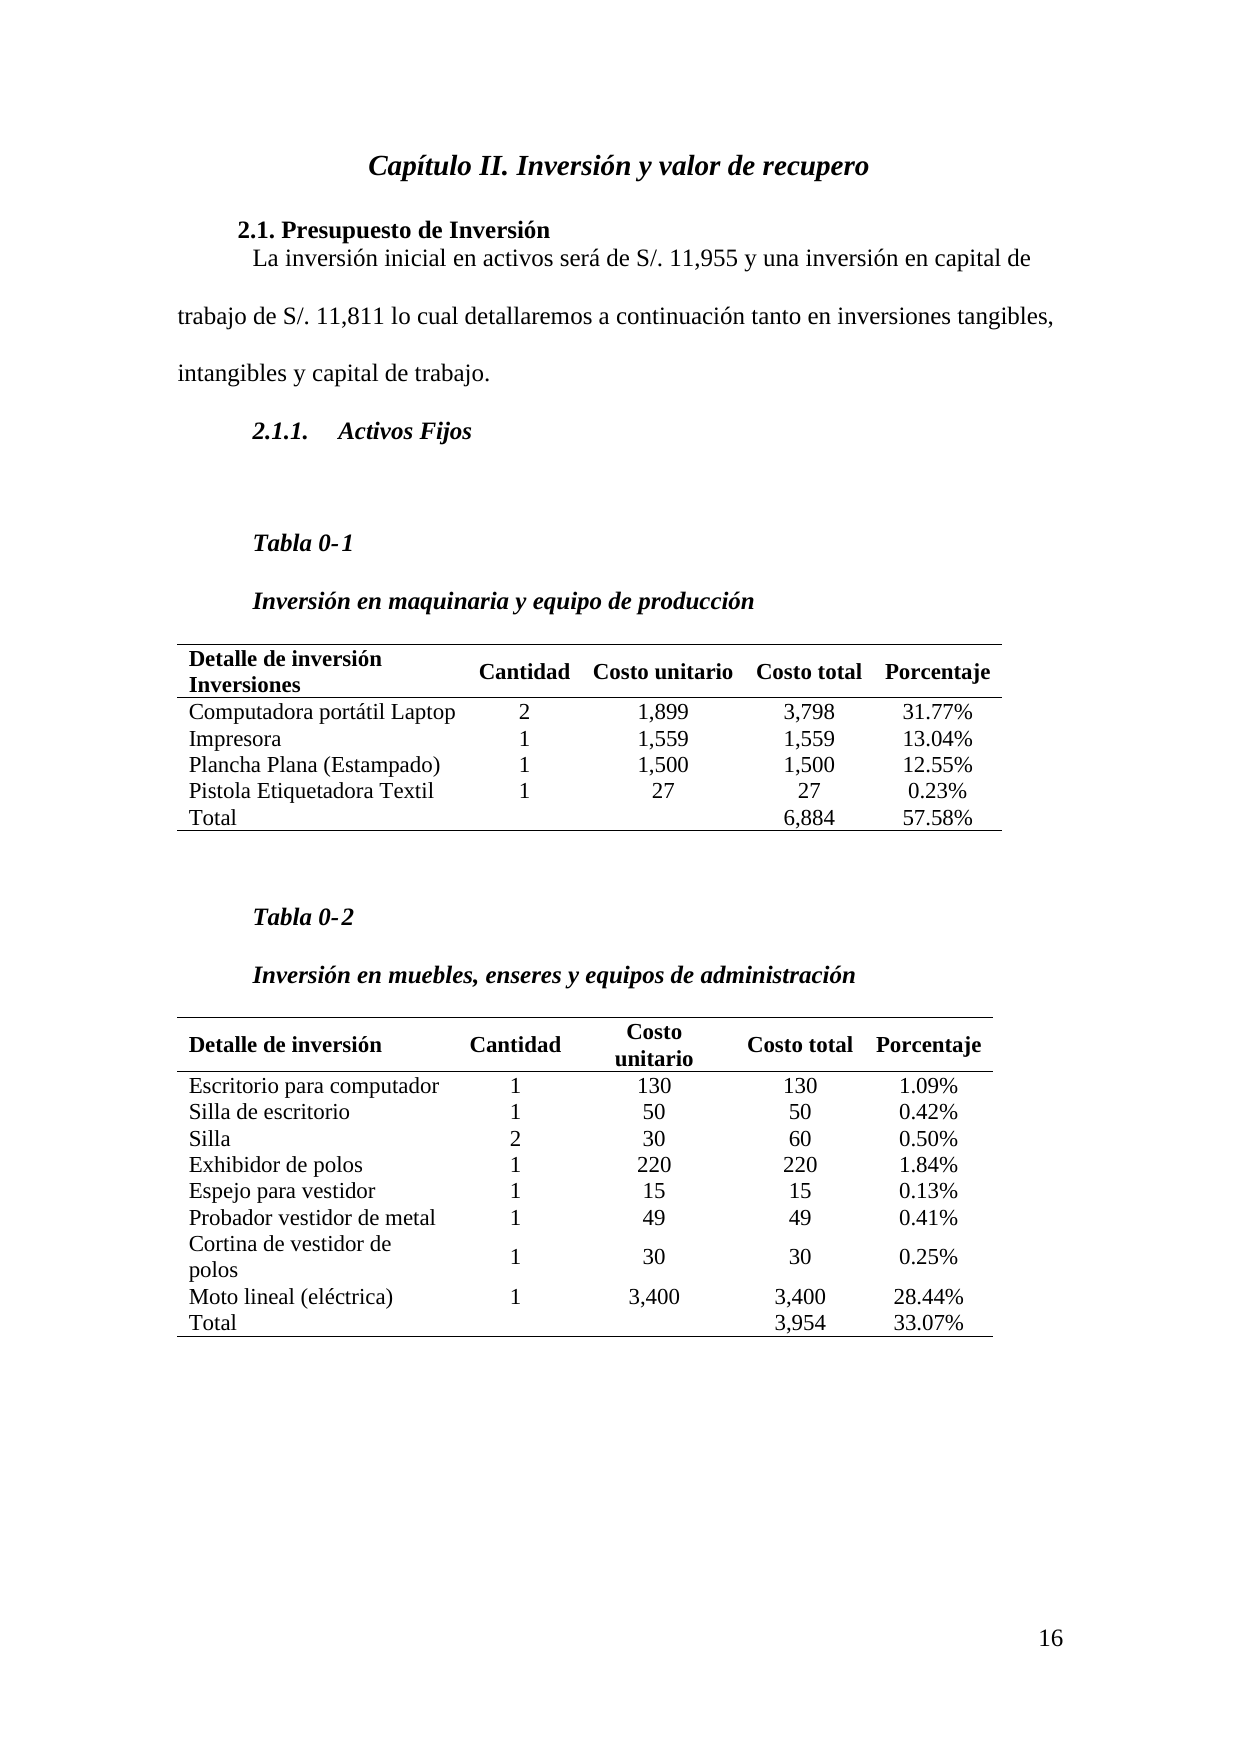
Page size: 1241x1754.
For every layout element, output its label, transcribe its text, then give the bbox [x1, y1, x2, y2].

table_cell 1 [458, 1204, 572, 1230]
table_cell 31.77% [874, 698, 1002, 725]
table_cell 0.50% [865, 1125, 993, 1151]
table_cell 1 [467, 725, 581, 751]
table_cell 1 [458, 1072, 572, 1098]
table_cell 3,954 [736, 1309, 864, 1336]
table_cell Moto lineal (eléctrica) [177, 1283, 458, 1309]
table_cell 0.42% [865, 1099, 993, 1125]
table_cell 0.13% [865, 1178, 993, 1204]
subtitle 2.1.1. Activos Fijos [252, 416, 1063, 445]
table_cell 0.25% [865, 1230, 993, 1283]
table_cell 130 [736, 1072, 864, 1098]
table_cell 49 [573, 1204, 736, 1230]
table_cell 0.23% [874, 778, 1002, 804]
table_header Costo total [736, 1018, 864, 1071]
table_cell 13.04% [874, 725, 1002, 751]
table_cell 1 [467, 778, 581, 804]
table_header Cantidad [458, 1018, 572, 1071]
table_cell 1 [458, 1283, 572, 1309]
table_cell 1,899 [581, 698, 744, 725]
table_header Detalle de inversión Inversiones [177, 645, 467, 697]
table_cell 3,400 [736, 1283, 864, 1309]
table_cell 30 [736, 1230, 864, 1283]
table_cell 33.07% [865, 1309, 993, 1336]
table_cell 1 [458, 1099, 572, 1125]
table_cell 1,559 [581, 725, 744, 751]
table_cell 1 [458, 1151, 572, 1177]
table_header Costo unitario [581, 645, 744, 697]
table_cell 15 [573, 1178, 736, 1204]
table_cell Silla de escritorio [177, 1099, 458, 1125]
table_cell Escritorio para computador [177, 1072, 458, 1098]
table_cell Total [177, 1309, 736, 1336]
table_cell 28.44% [865, 1283, 993, 1309]
table_header Costo total [745, 645, 873, 697]
table_cell 12.55% [874, 751, 1002, 777]
text Tabla 0-1 [252, 528, 1063, 557]
table_cell 30 [573, 1230, 736, 1283]
table_cell 60 [736, 1125, 864, 1151]
table_cell 1 [467, 751, 581, 777]
table_cell Cortina de vestidor de polos [177, 1230, 458, 1283]
table_cell 15 [736, 1178, 864, 1204]
table_cell 220 [573, 1151, 736, 1177]
table_cell 3,798 [745, 698, 873, 725]
table_cell 6,884 [745, 804, 873, 830]
table_cell Total [177, 804, 744, 830]
table_header Detalle de inversión [177, 1018, 458, 1071]
table_cell Espejo para vestidor [177, 1178, 458, 1204]
text Inversión en muebles, enseres y equipos de administración [252, 960, 1063, 988]
table_cell 1,500 [745, 751, 873, 777]
table_cell 57.58% [874, 804, 1002, 830]
table_header Costo unitario [573, 1018, 736, 1071]
table_cell 27 [745, 778, 873, 804]
table_cell 49 [736, 1204, 864, 1230]
table_cell 1,559 [745, 725, 873, 751]
text Inversión en maquinaria y equipo de producción [252, 586, 1063, 615]
table_cell 1,500 [581, 751, 744, 777]
table_cell 1.84% [865, 1151, 993, 1177]
table_header Porcentaje [865, 1018, 993, 1071]
table_header Cantidad [467, 645, 581, 697]
table_cell Probador vestidor de metal [177, 1204, 458, 1230]
table_cell 50 [573, 1099, 736, 1125]
subtitle Capítulo II. Inversión y valor de recupero [177, 148, 1063, 181]
table_cell Exhibidor de polos [177, 1151, 458, 1177]
table_cell Impresora [177, 725, 467, 751]
table_cell 1 [458, 1230, 572, 1283]
table_cell 130 [573, 1072, 736, 1098]
table_cell 220 [736, 1151, 864, 1177]
table_cell Plancha Plana (Estampado) [177, 751, 467, 777]
table_cell 3,400 [573, 1283, 736, 1309]
table_cell Computadora portátil Laptop [177, 698, 467, 725]
table_cell 2 [458, 1125, 572, 1151]
table_cell 0.41% [865, 1204, 993, 1230]
table_header Porcentaje [874, 645, 1002, 697]
text La inversión inicial en activos será de S/. 11,955 y una inversión en capital de trabajo de S/. 11,811 lo cual detallaremos a continuación tanto en inversiones tangibles, intangibles y capital de trabajo. [177, 243, 1063, 387]
table_cell 1.09% [865, 1072, 993, 1098]
text Tabla 0-2 [252, 902, 1063, 931]
table_cell Silla [177, 1125, 458, 1151]
table_cell Pistola Etiquetadora Textil [177, 778, 467, 804]
table_cell 1 [458, 1178, 572, 1204]
subtitle 2.1. Presupuesto de Inversión [237, 215, 1063, 243]
table_cell 30 [573, 1125, 736, 1151]
table_cell 50 [736, 1099, 864, 1125]
table_cell 27 [581, 778, 744, 804]
table_cell 2 [467, 698, 581, 725]
